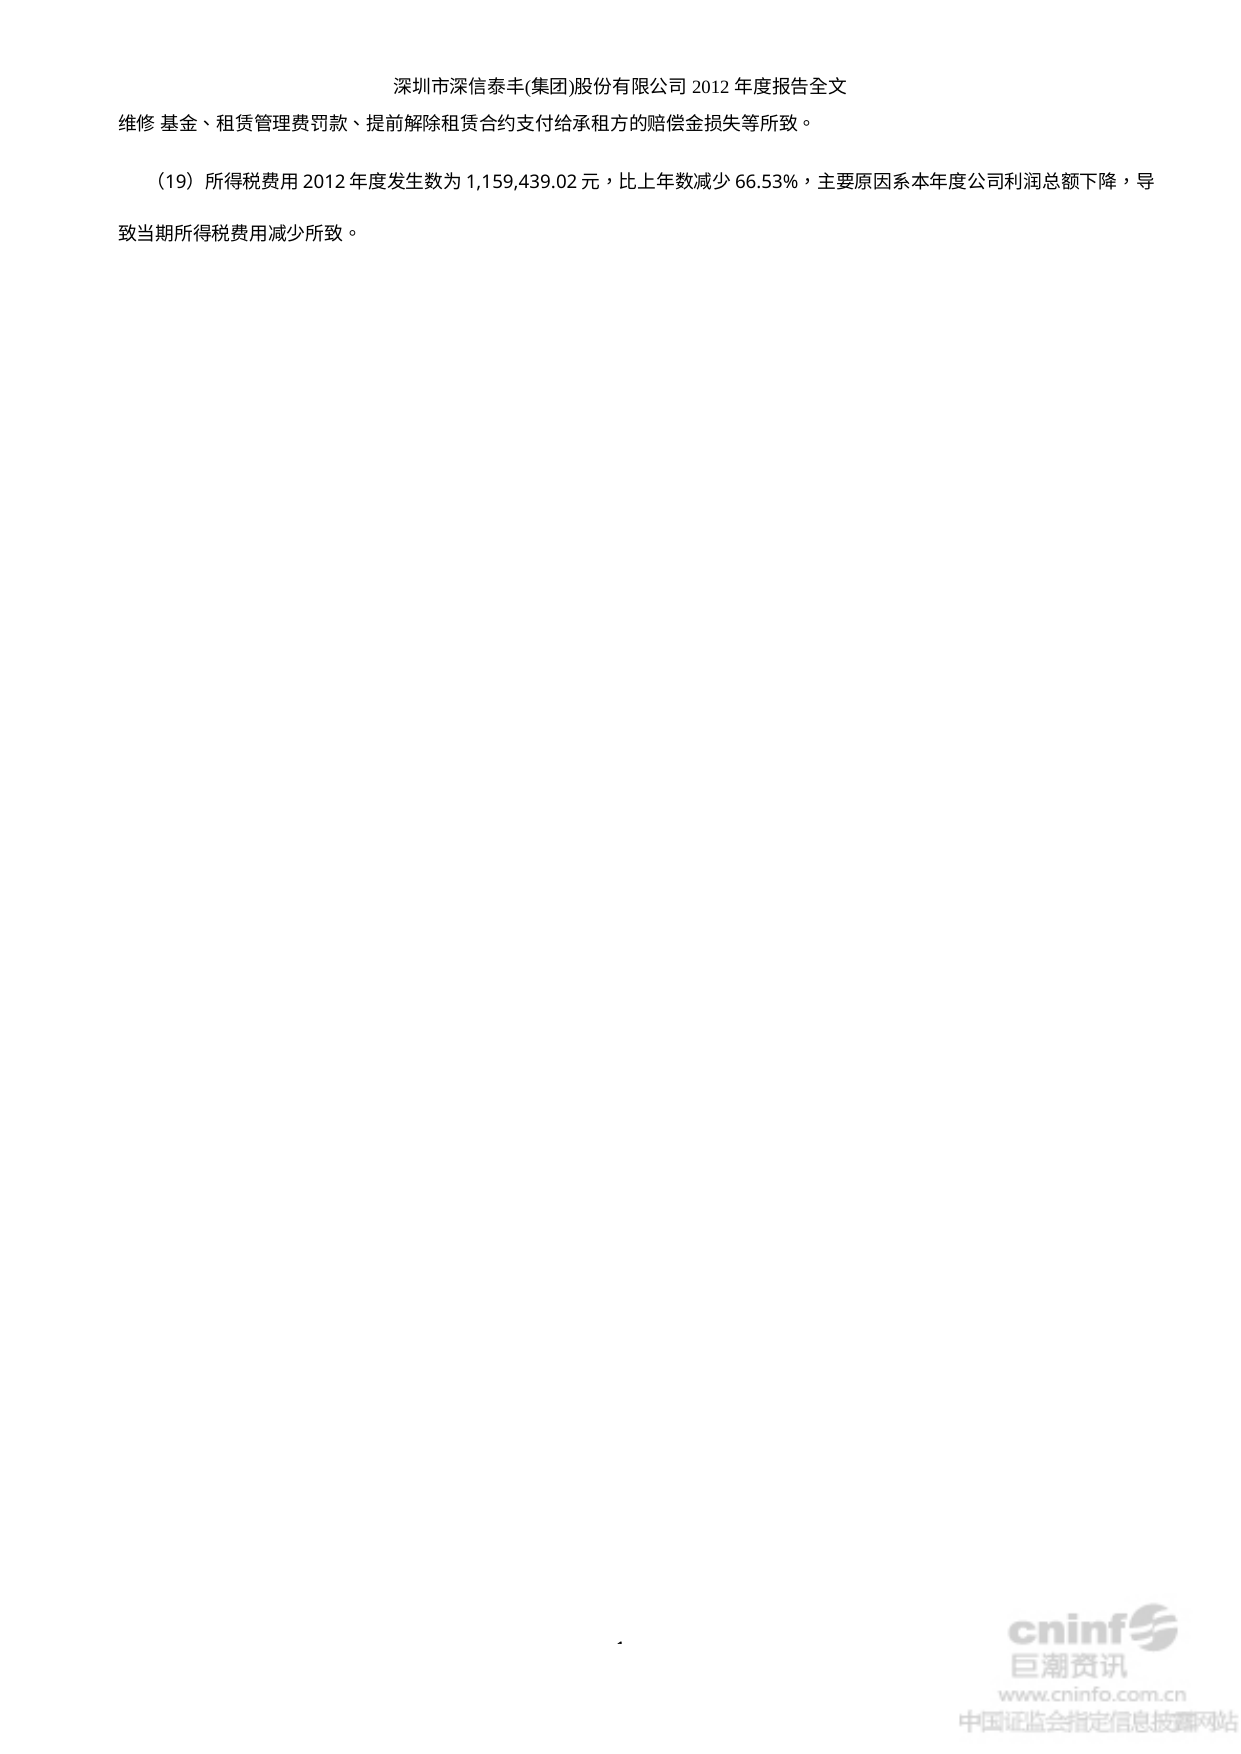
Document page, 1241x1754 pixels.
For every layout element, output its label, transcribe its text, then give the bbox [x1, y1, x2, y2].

text （18）营业外支出2012年度发生数为4,553,151.11元，比上年数增加1040.17%，主要原因系本年度支付了物业专项维修 基金、租赁管理费罚款、提前解除租赁合约支付给承租方的赔偿金损失等所致。 [118, 110, 1123, 136]
picture [958, 1593, 1241, 1754]
text 致当期所得税费用减少所致。 [118, 220, 1240, 246]
text （19）所得税费用2012年度发生数为1,159,439.02元，比上年数减少66.53%，主要原因系本年度公司利润总额下降，导 [146, 168, 1240, 194]
